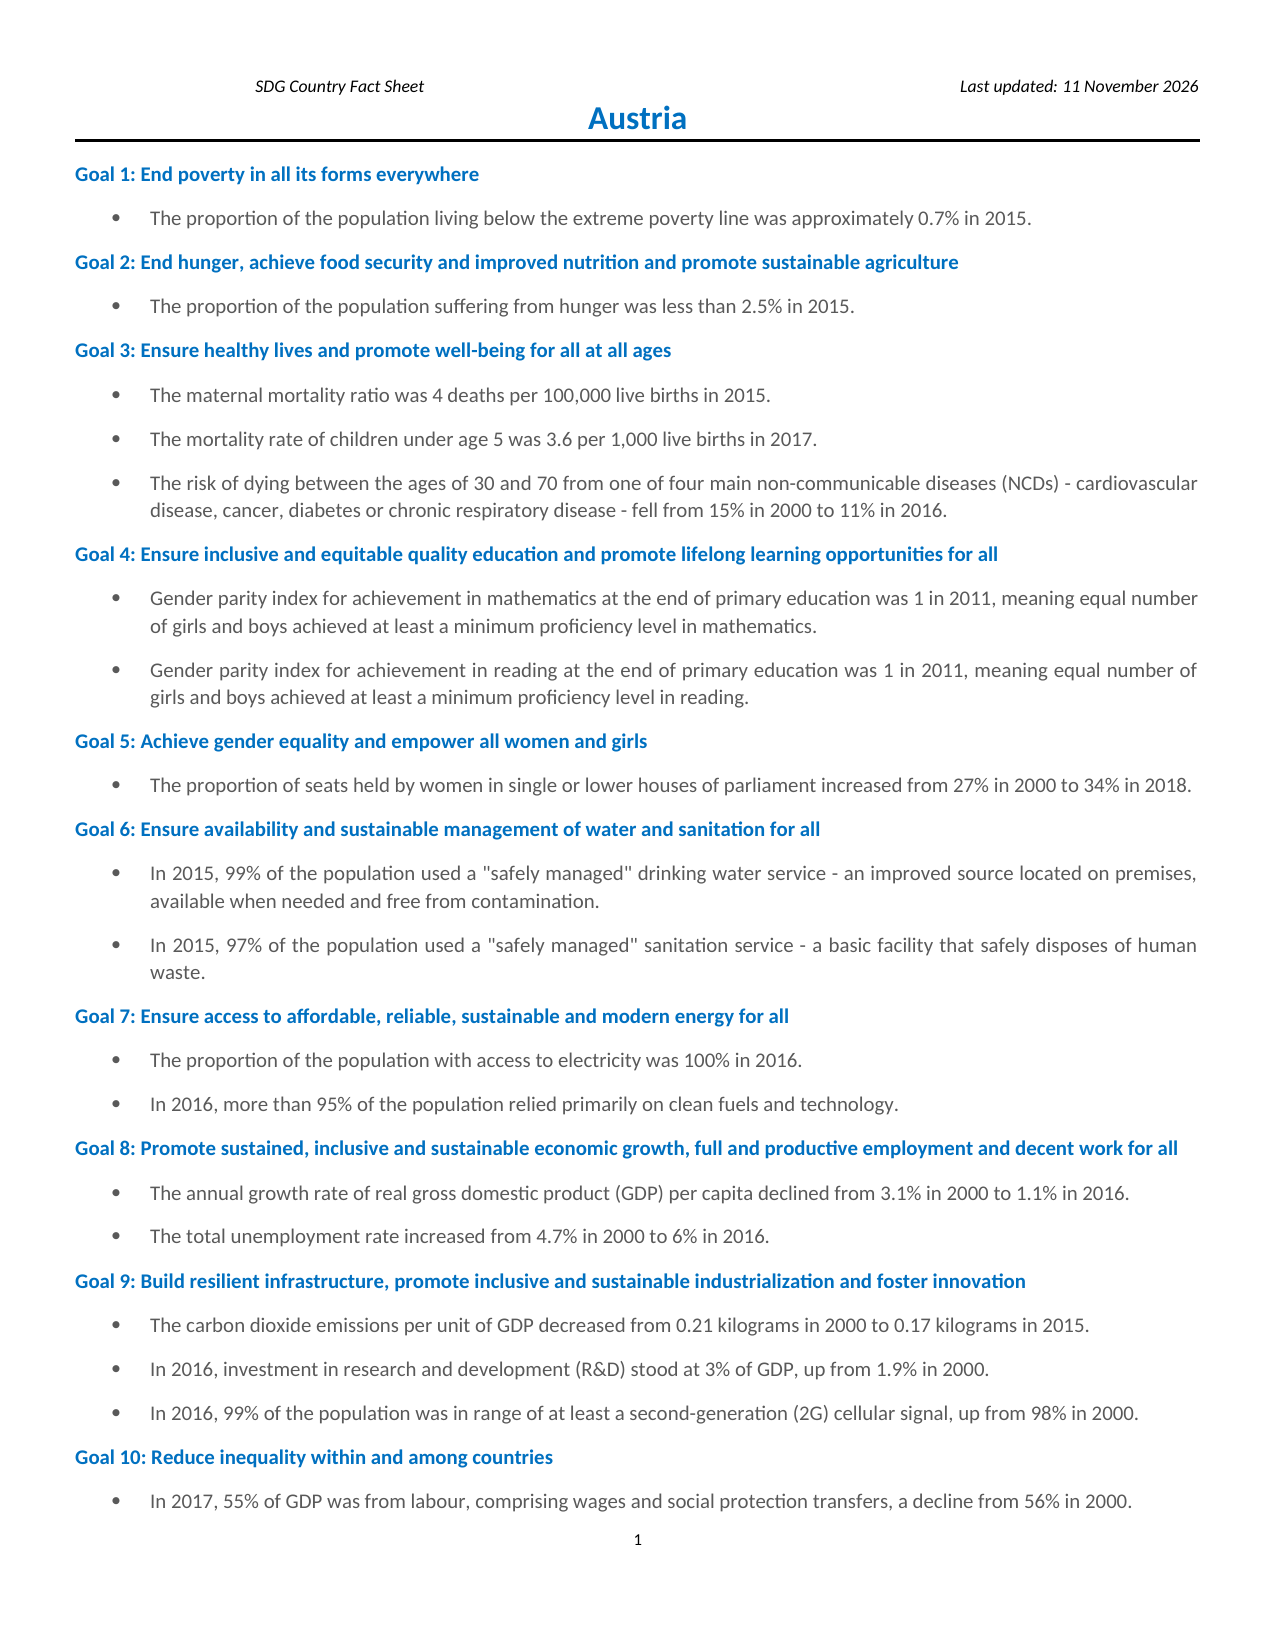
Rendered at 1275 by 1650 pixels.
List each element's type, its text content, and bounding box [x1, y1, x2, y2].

text Goal 10: Reduce inequality within and among countries [75, 1444, 1200, 1469]
list In 2015, 99% of the population used a "safely managed" drinking water service - an improved source located on premises, available when needed and free from contamination. [112, 861, 1200, 913]
list The annual growth rate of real gross domestic product (GDP) per capita declined from 3.1% in 2000 to 1.1% in 2016. [112, 1180, 1200, 1205]
text Goal 6: Ensure availability and sustainable management of water and sanitation for all [75, 816, 1200, 842]
list The proportion of the population living below the extreme poverty line was approximately 0.7% in 2015. [112, 206, 1200, 231]
list The mortality rate of children under age 5 was 3.6 per 1,000 live births in 2017. [112, 426, 1200, 451]
list The proportion of the population with access to electricity was 100% in 2016. [112, 1047, 1200, 1073]
text Goal 8: Promote sustained, inclusive and sustainable economic growth, full and productive employment and decent work for all [75, 1136, 1200, 1161]
text Goal 3: Ensure healthy lives and promote well-being for all at all ages [75, 338, 1200, 363]
list The proportion of seats held by women in single or lower houses of parliament increased from 27% in 2000 to 34% in 2018. [112, 772, 1200, 798]
list The carbon dioxide emissions per unit of GDP decreased from 0.21 kilograms in 2000 to 0.17 kilograms in 2015. [112, 1312, 1200, 1337]
text Goal 2: End hunger, achieve food security and improved nutrition and promote sustainable agriculture [75, 249, 1200, 275]
list The total unemployment rate increased from 4.7% in 2000 to 6% in 2016. [112, 1224, 1200, 1249]
text Goal 1: End poverty in all its forms everywhere [75, 161, 1200, 187]
list The proportion of the population suffering from hunger was less than 2.5% in 2015. [112, 294, 1200, 319]
list In 2016, more than 95% of the population relied primarily on clean fuels and technology. [112, 1092, 1200, 1117]
text Austria [75, 97, 1200, 139]
text Goal 4: Ensure inclusive and equitable quality education and promote lifelong learning opportunities for all [75, 541, 1200, 567]
text Goal 5: Achieve gender equality and empower all women and girls [75, 728, 1200, 754]
list Gender parity index for achievement in reading at the end of primary education was 1 in 2011, meaning equal number of girls and boys achieved at least a minimum proficiency level in reading. [112, 657, 1200, 710]
list Gender parity index for achievement in mathematics at the end of primary education was 1 in 2011, meaning equal number of girls and boys achieved at least a minimum proficiency level in mathematics. [112, 585, 1200, 638]
list In 2015, 97% of the population used a "safely managed" sanitation service - a basic facility that safely disposes of human waste. [112, 932, 1200, 985]
list The maternal mortality ratio was 4 deaths per 100,000 live births in 2015. [112, 382, 1200, 407]
list The risk of dying between the ages of 30 and 70 from one of four main non-communicable diseases (NCDs) - cardiovascular disease, cancer, diabetes or chronic respiratory disease - fell from 15% in 2000 to 11% in 2016. [112, 470, 1200, 523]
text Goal 9: Build resilient infrastructure, promote inclusive and sustainable industrialization and foster innovation [75, 1268, 1200, 1293]
list In 2016, 99% of the population was in range of at least a second-generation (2G) cellular signal, up from 98% in 2000. [112, 1400, 1200, 1425]
list In 2016, investment in research and development (R&D) stood at 3% of GDP, up from 1.9% in 2000. [112, 1356, 1200, 1381]
text Goal 7: Ensure access to affordable, reliable, sustainable and modern energy for all [75, 1003, 1200, 1029]
list In 2017, 55% of GDP was from labour, comprising wages and social protection transfers, a decline from 56% in 2000. [112, 1488, 1200, 1513]
